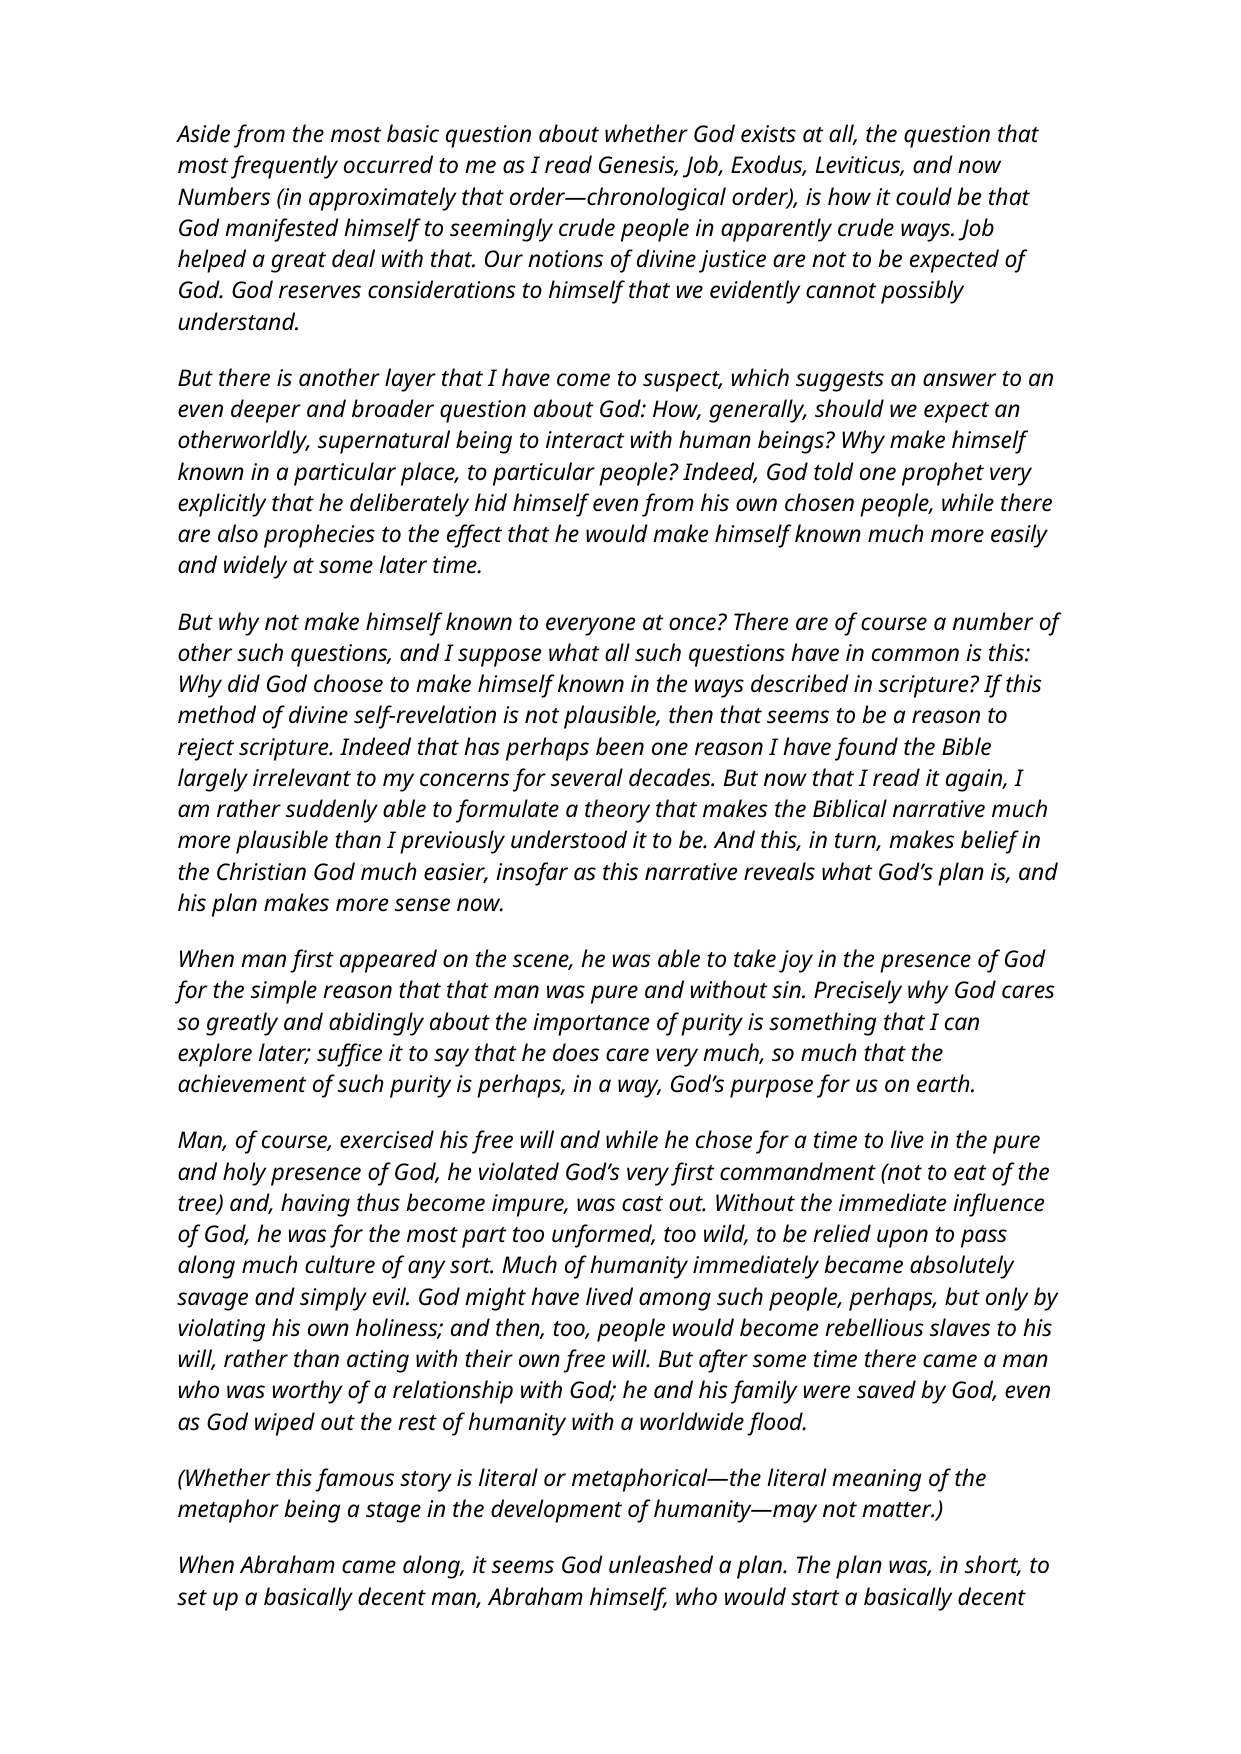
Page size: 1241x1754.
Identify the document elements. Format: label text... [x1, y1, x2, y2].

text When man first appeared on the scene, he was able to take joy in the presence of God for the simple reason that that man was pure and without sin. Precisely why God cares so greatly and abidingly about the importance of purity is something that I can explore later; suffice it to say that he does care very much, so much that the achievement of such purity is perhaps, in a way, God’s purpose for us on earth. [177, 943, 1063, 1099]
text Man, of course, exercised his free will and while he chose for a time to live in the pure and holy presence of God, he violated God’s very first commandment (not to eat of the tree) and, having thus become impure, was cast out. Without the immediate influence of God, he was for the most part too unformed, too wild, to be relied upon to pass along much culture of any sort. Much of humanity immediately became absolutely savage and simply evil. God might have lived among such people, perhaps, but only by violating his own holiness; and then, too, people would become rebellious slaves to his will, rather than acting with their own free will. But after some time there came a man who was worthy of a relationship with God; he and his family were saved by God, even as God wiped out the rest of humanity with a worldwide flood. [177, 1124, 1063, 1437]
text But why not make himself known to everyone at once? There are of course a number of other such questions, and I suppose what all such questions have in common is this: Why did God choose to make himself known in the ways described in scripture? If this method of divine self-revelation is not plausible, then that seems to be a reason to reject scripture. Indeed that has perhaps been one reason I have found the Bible largely irrelevant to my concerns for several decades. But now that I read it again, I am rather suddenly able to formulate a theory that makes the Biblical narrative much more plausible than I previously understood it to be. And this, in turn, makes belief in the Christian God much easier, insofar as this narrative reveals what God’s plan is, and his plan makes more sense now. [177, 606, 1063, 918]
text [177, 1549, 1063, 1612]
text Aside from the most basic question about whether God exists at all, the question that most frequently occurred to me as I read Genesis, Job, Exodus, Leviticus, and now Numbers (in approximately that order—chronological order), is how it could be that God manifested himself to seemingly crude people in apparently crude ways. Job helped a great deal with that. Our notions of divine justice are not to be expected of God. God reserves considerations to himself that we evidently cannot possibly understand. [177, 118, 1063, 337]
text (Whether this famous story is literal or metaphorical—the literal meaning of the metaphor being a stage in the development of humanity—may not matter.) [177, 1462, 1063, 1524]
text But there is another layer that I have come to suspect, which suggests an answer to an even deeper and broader question about God: How, generally, should we expect an otherworldly, supernatural being to interact with human beings? Why make himself known in a particular place, to particular people? Indeed, God told one prophet very explicitly that he deliberately hid himself even from his own chosen people, while there are also prophecies to the effect that he would make himself known much more easily and widely at some later time. [177, 362, 1063, 581]
